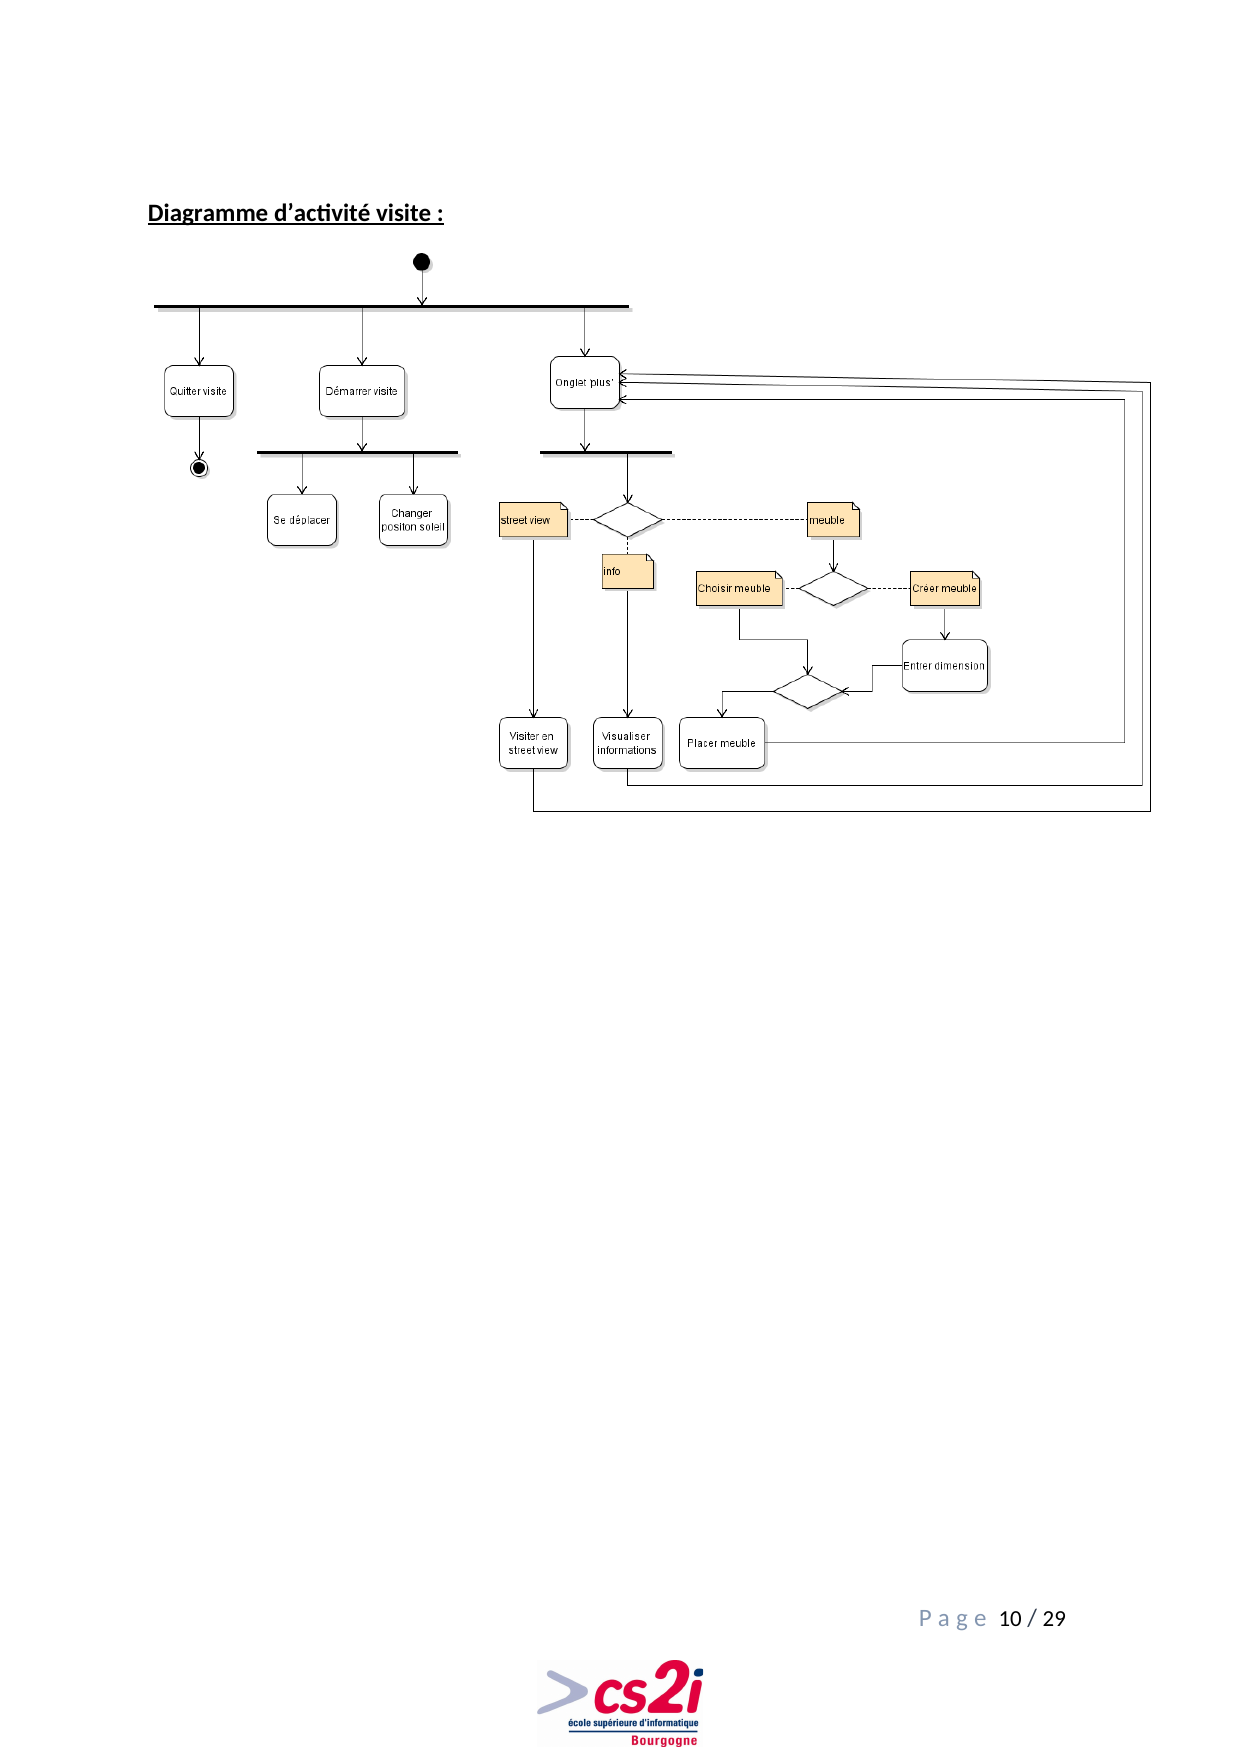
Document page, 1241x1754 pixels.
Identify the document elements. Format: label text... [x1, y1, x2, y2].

picture [537, 1660, 704, 1747]
picture [147, 246, 1160, 821]
text Diagramme d’activité visite : [148, 197, 1093, 228]
